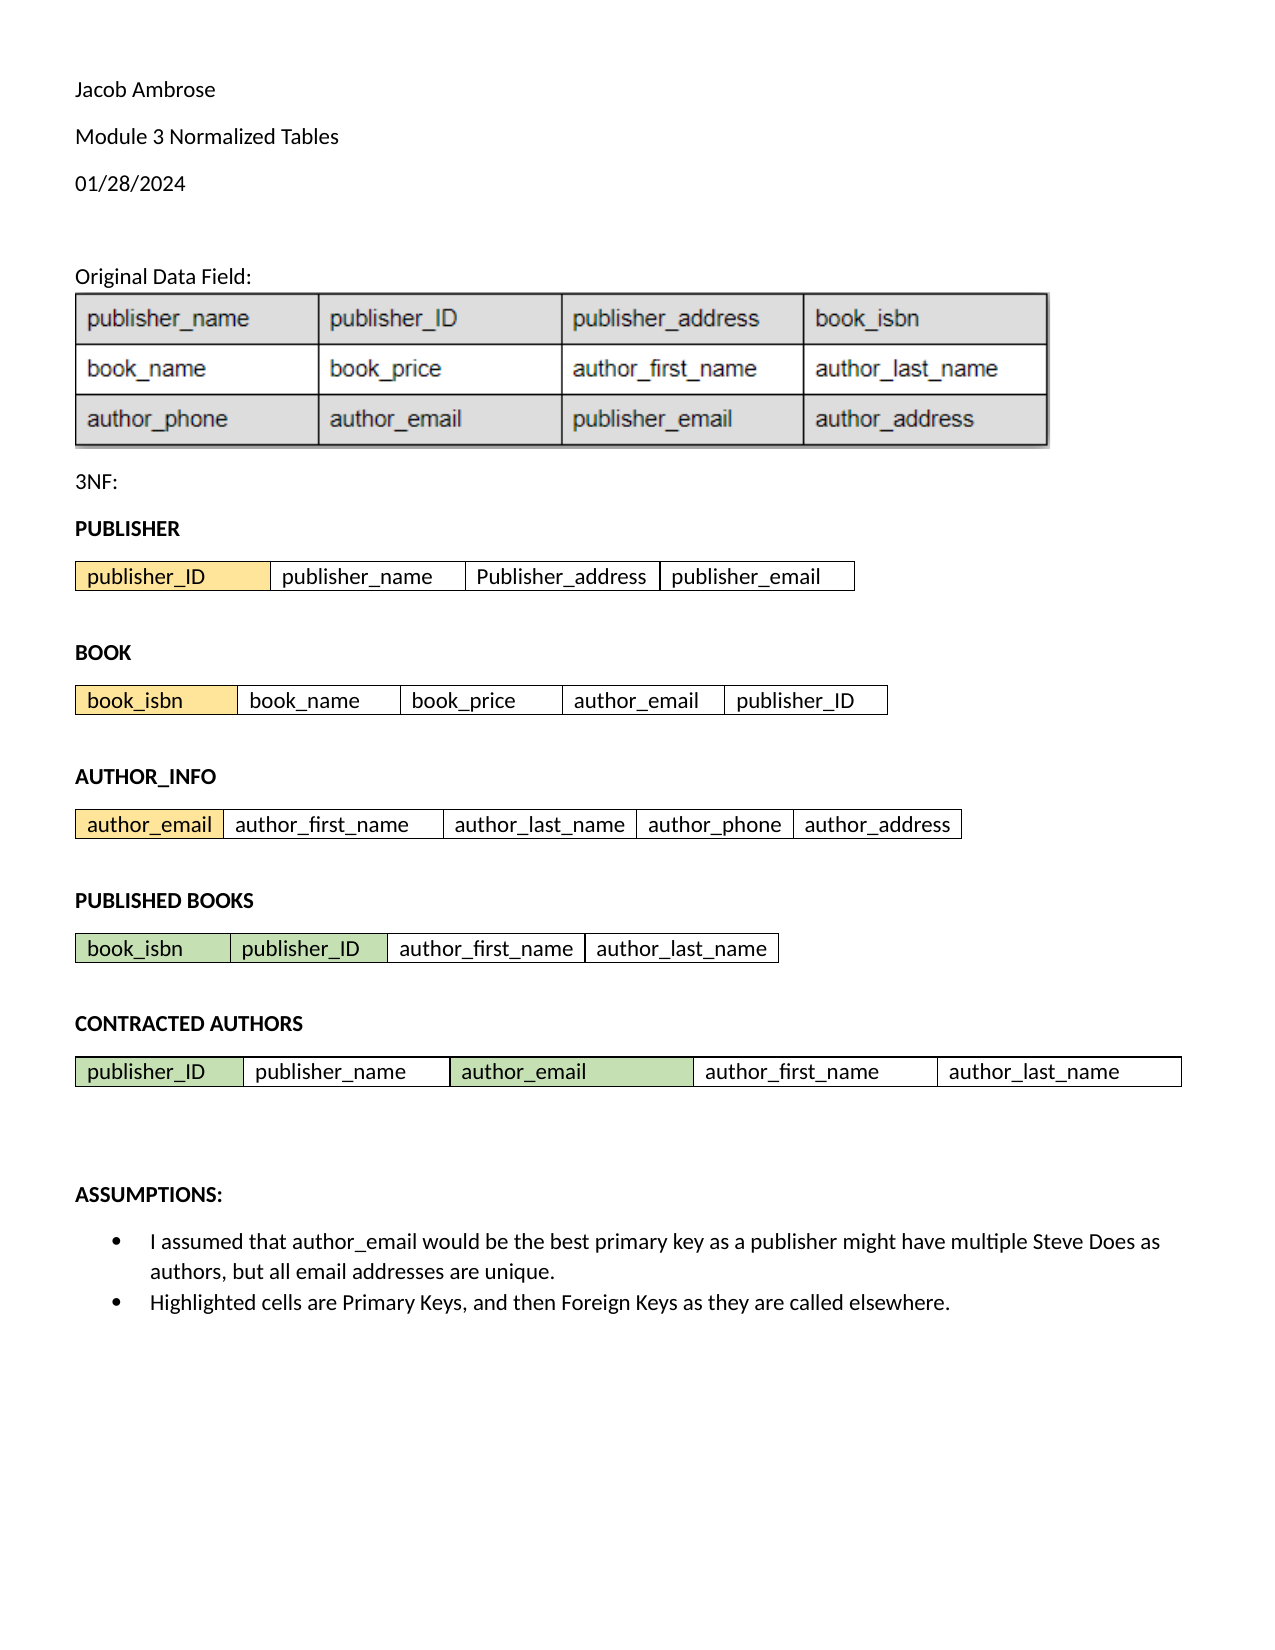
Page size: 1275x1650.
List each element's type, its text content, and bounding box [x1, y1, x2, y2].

table_header author_email [76, 810, 223, 838]
text AUTHOR_INFO [75, 762, 1200, 790]
table_header publisher_email [661, 562, 854, 590]
table_header author_address [794, 810, 961, 838]
table_header publisher_name [271, 562, 465, 590]
table_header book_price [401, 686, 562, 714]
text ASSUMPTIONS: [75, 1180, 1200, 1208]
text BOOK [75, 638, 1200, 666]
table_header author_last_name [444, 810, 636, 838]
text 01/28/2024 [75, 169, 1200, 197]
text PUBLISHER [75, 514, 1200, 542]
table_header book_isbn [76, 686, 237, 714]
table_header publisher_ID [76, 562, 270, 590]
table_header author_first_name [694, 1058, 937, 1086]
text 3NF: [75, 467, 1200, 495]
table_header author_last_name [938, 1058, 1181, 1086]
text PUBLISHED BOOKS [75, 886, 1200, 914]
text Jacob Ambrose [75, 75, 1200, 103]
table_header author_email [563, 686, 724, 714]
table_header publisher_name [244, 1058, 449, 1086]
text CONTRACTED AUTHORS [75, 1009, 1200, 1038]
picture [75, 292, 1050, 449]
table_header author_first_name [388, 934, 584, 962]
table_header publisher_ID [76, 1058, 243, 1086]
table_header book_isbn [76, 934, 230, 962]
text Module 3 Normalized Tables [75, 122, 1200, 150]
table_header author_phone [637, 810, 793, 838]
table_header author_last_name [586, 934, 778, 962]
list Highlighted cells are Primary Keys, and then Foreign Keys as they are called elsewhere. [112, 1288, 1200, 1316]
table_header book_name [238, 686, 400, 714]
table_header Publisher_address [466, 562, 659, 590]
table_header publisher_ID [725, 686, 887, 714]
table_header author_email [451, 1058, 693, 1086]
table_header publisher_ID [231, 934, 387, 962]
table_header author_first_name [224, 810, 443, 838]
list I assumed that author_email would be the best primary key as a publisher might have multiple Steve Does as authors, but all email addresses are unique. [112, 1227, 1200, 1285]
